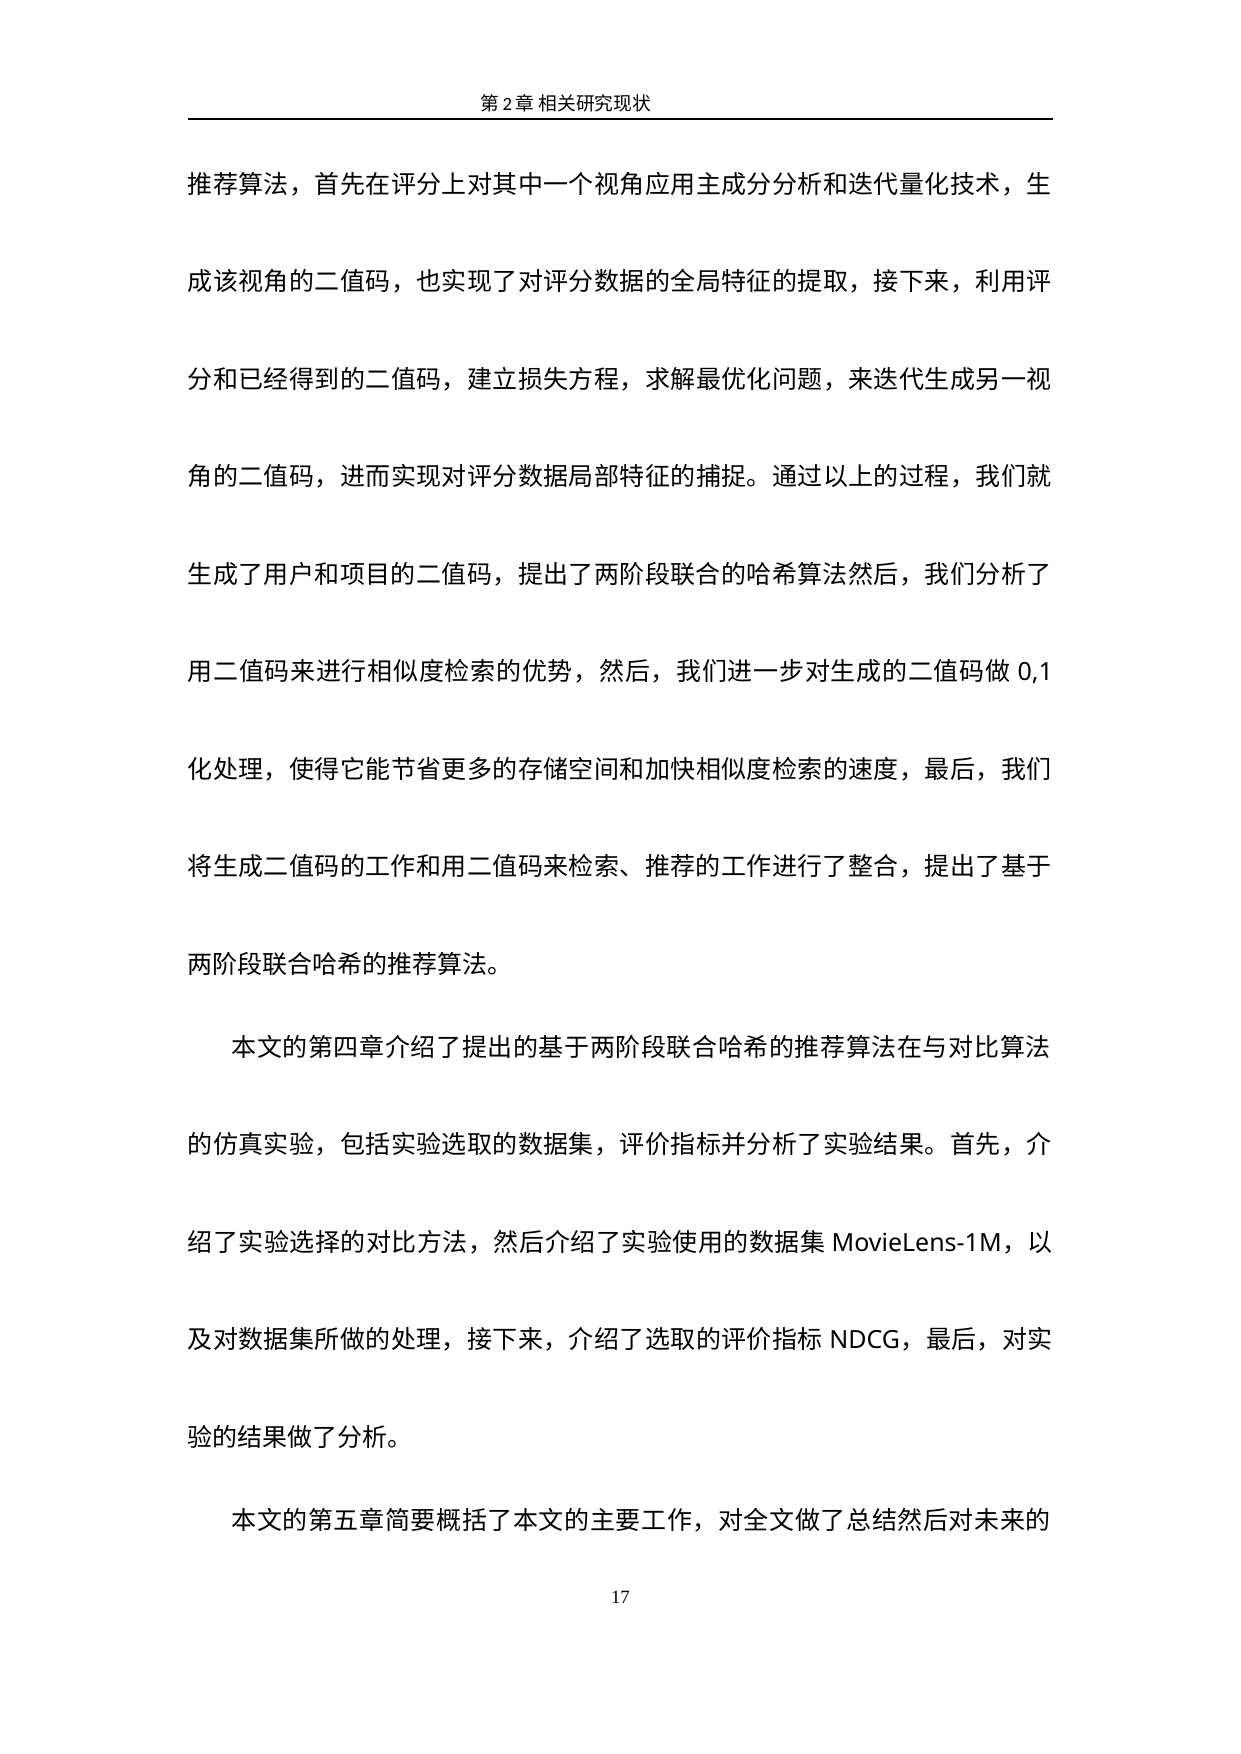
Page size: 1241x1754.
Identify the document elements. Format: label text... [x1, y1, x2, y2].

text 本文的第四章介绍了提出的基于两阶段联合哈希的推荐算法在与对比算法的仿真实验，包括实验选取的数据集，评价指标并分析了实验结果。首先，介绍了实验选择的对比方法，然后介绍了实验使用的数据集MovieLens-1M，以及对数据集所做的处理，接下来，介绍了选取的评价指标NDCG，最后，对实验的结果做了分析。 [187, 1013, 1053, 1468]
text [187, 1486, 1053, 1551]
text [187, 150, 1053, 995]
